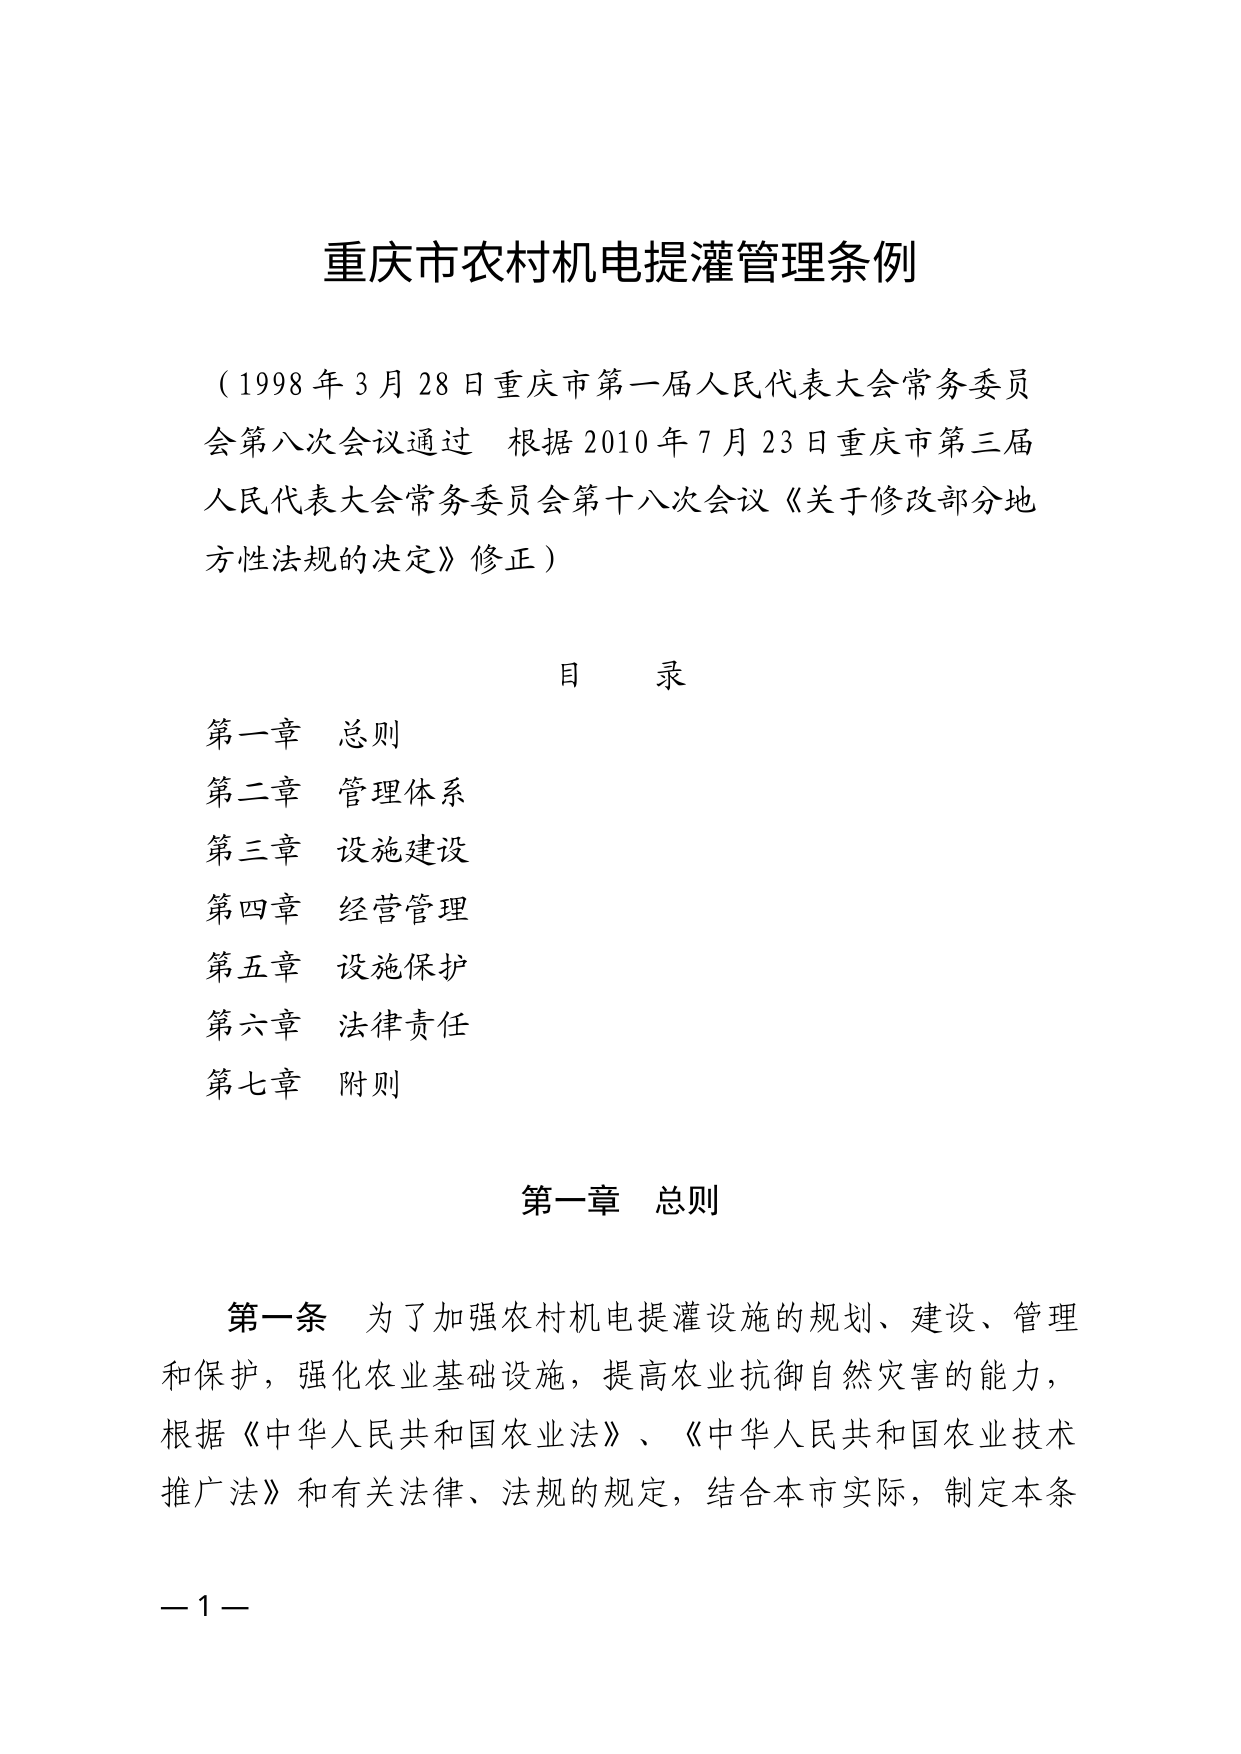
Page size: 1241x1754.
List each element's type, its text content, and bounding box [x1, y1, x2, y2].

text 第二章 管理体系 [203, 758, 1081, 816]
text 第三章 设施建设 [203, 816, 1081, 874]
text 重庆市农村机电提灌管理条例 [159, 233, 1081, 291]
text 第七章 附则 [203, 1049, 1081, 1108]
text 第四章 经营管理 [203, 874, 1081, 933]
text 第一章 总则 [159, 1166, 1081, 1224]
text （1998年3月28日重庆市第一届人民代表大会常务委员会第八次会议通过 根据2010年7月23日重庆市第三届人民代表大会常务委员会第十八次会议《关于修改部分地方性法规的决定》修正） [203, 349, 1037, 583]
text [159, 1283, 1081, 1516]
text 第五章 设施保护 [203, 933, 1081, 991]
text 目 录 [159, 641, 1081, 699]
text 第一章 总则 [203, 699, 1081, 758]
text 第六章 法律责任 [203, 991, 1081, 1049]
